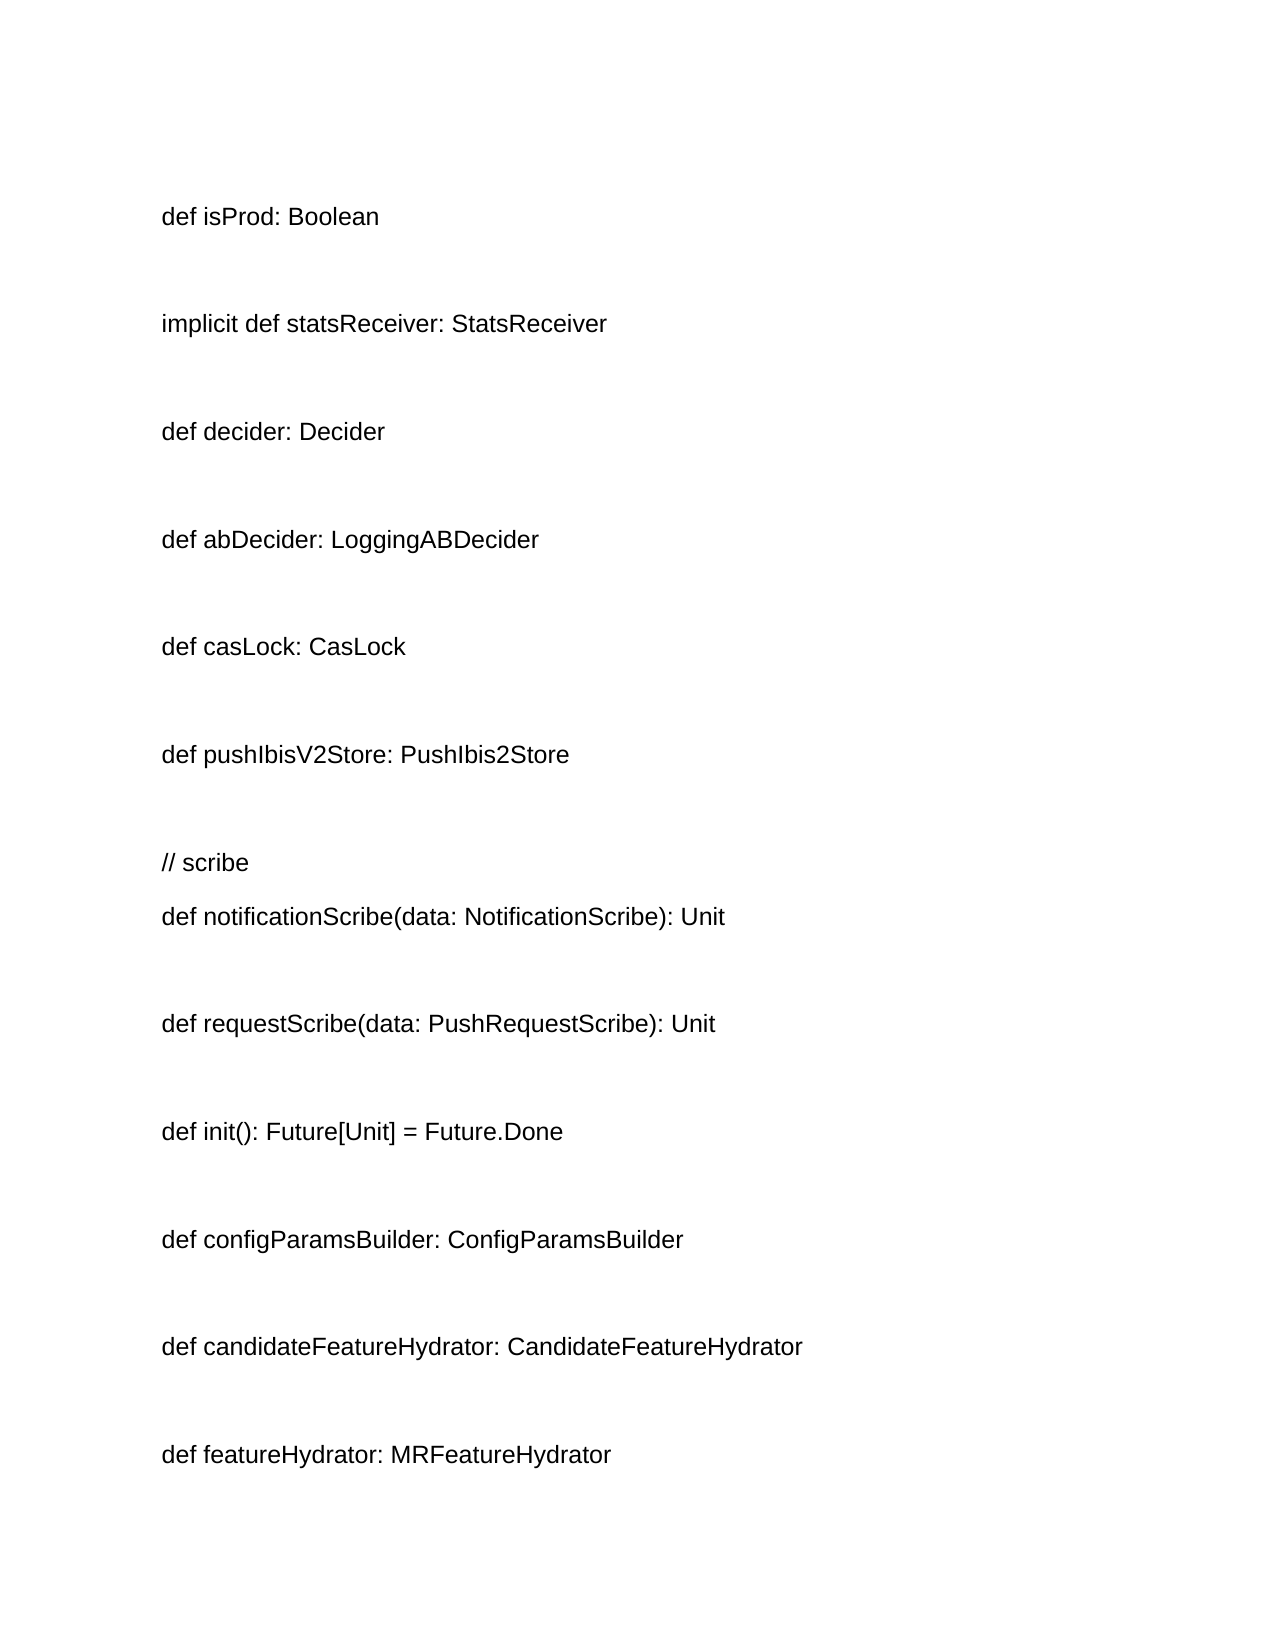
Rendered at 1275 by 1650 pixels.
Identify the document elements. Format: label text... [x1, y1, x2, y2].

text def pushIbisV2Store: PushIbis2Store [148, 740, 1127, 769]
text def init(): Future[Unit] = Future.Done [148, 1117, 1127, 1146]
text // scribe [148, 848, 1127, 876]
text def isProd: Boolean [148, 201, 1127, 230]
text def decider: Decider [148, 417, 1127, 446]
text def casLock: CasLock [148, 632, 1127, 661]
text def candidateFeatureHydrator: CandidateFeatureHydrator [148, 1332, 1127, 1361]
text def featureHydrator: MRFeatureHydrator [148, 1440, 1127, 1469]
text def notificationScribe(data: NotificationScribe): Unit [148, 902, 1127, 930]
text implicit def statsReceiver: StatsReceiver [148, 309, 1127, 338]
text def abDecider: LoggingABDecider [148, 524, 1127, 553]
text def configParamsBuilder: ConfigParamsBuilder [148, 1225, 1127, 1253]
text def requestScribe(data: PushRequestScribe): Unit [148, 1009, 1127, 1038]
